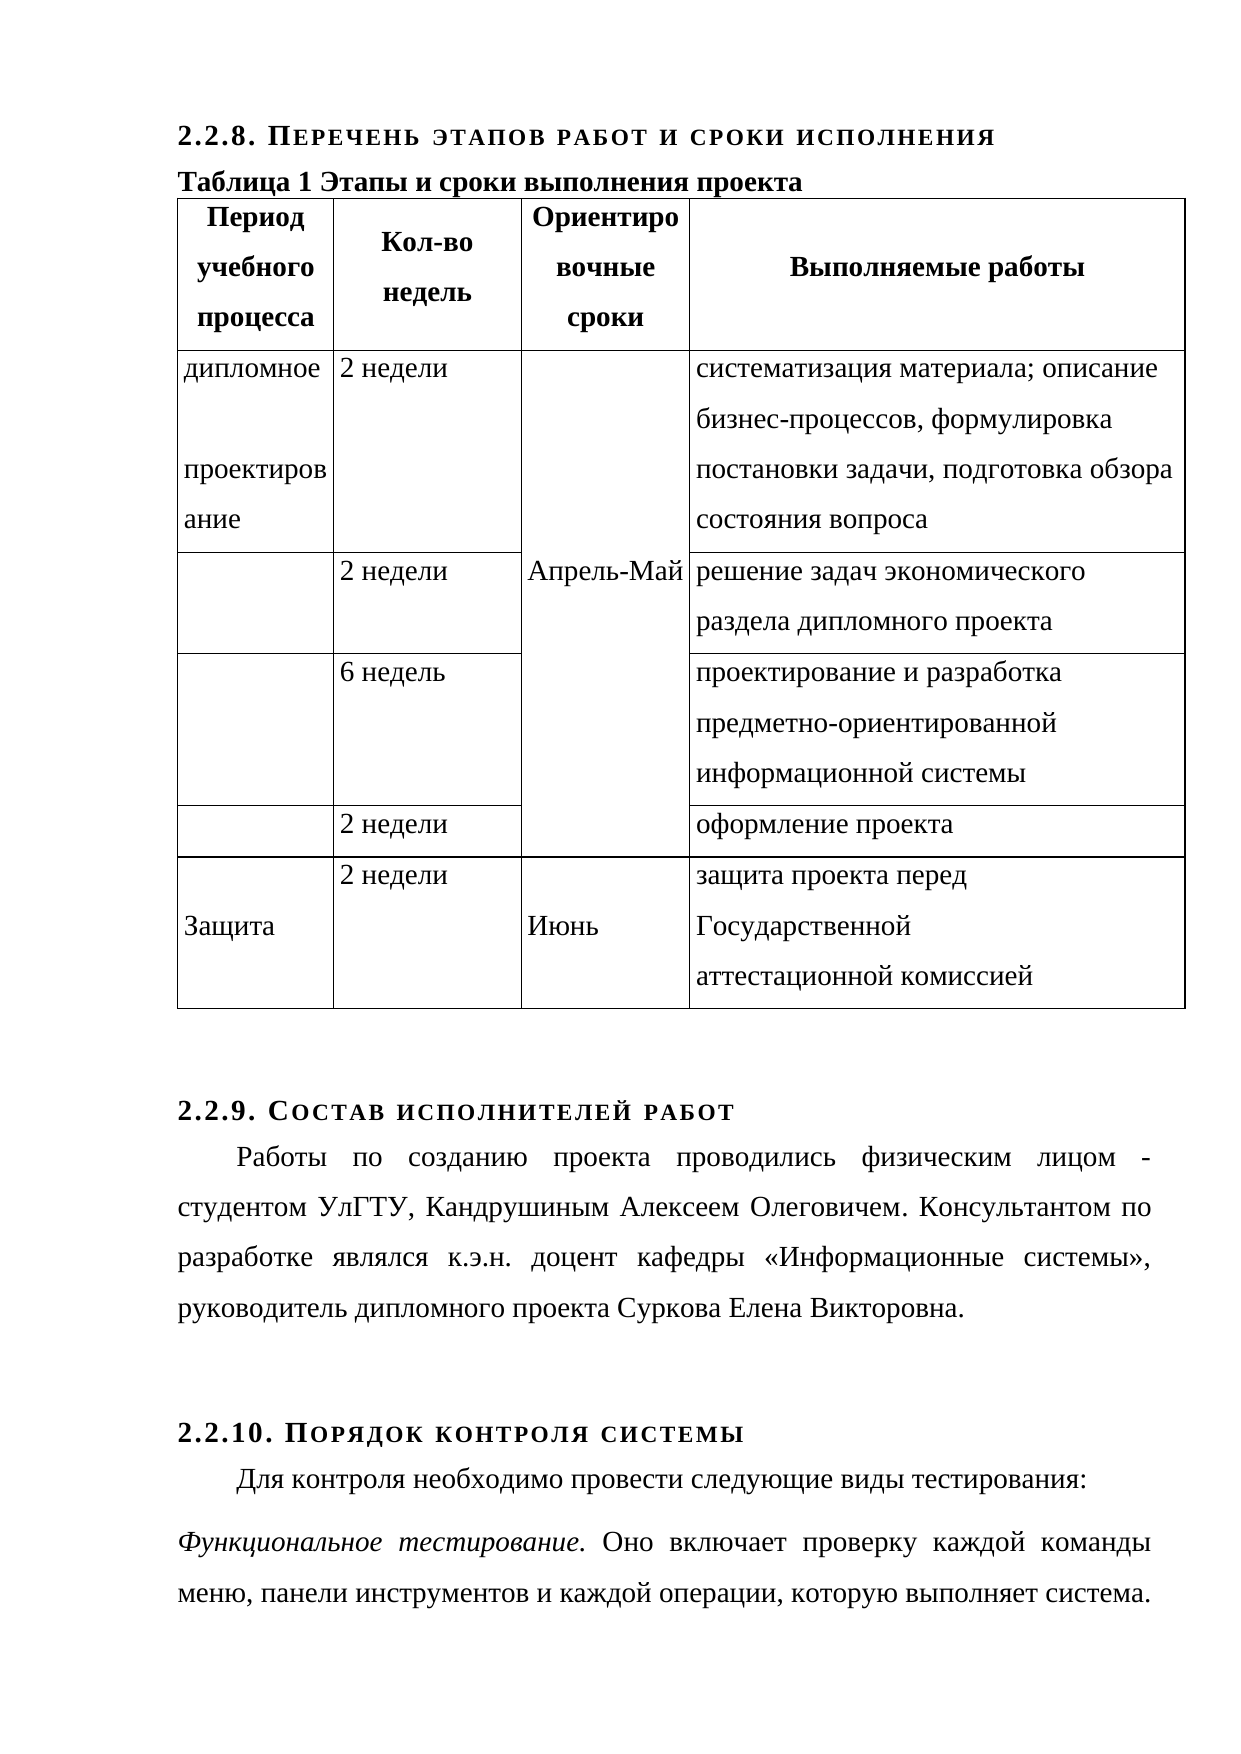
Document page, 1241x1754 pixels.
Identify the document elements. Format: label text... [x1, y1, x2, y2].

table_cell 2 недели [334, 553, 521, 653]
table_cell решение задач экономического раздела дипломного проекта [690, 553, 1184, 653]
table_cell дипломное проектирование [178, 351, 333, 552]
table_header Ориентировочные сроки [522, 199, 689, 349]
table_header Выполняемые работы [690, 199, 1184, 349]
table_cell систематизация материала; описание бизнес-процессов, формулировка постановки задачи, подготовка обзора состояния вопроса [690, 351, 1184, 552]
table_header Период учебного процесса [178, 199, 333, 349]
text Для контроля необходимо провести следующие виды тестирования: [177, 1462, 1152, 1495]
table_cell Апрель-Май [522, 351, 689, 856]
text Работы по созданию проекта проводились физическим лицом - студентом УлГТУ, Кандрушиным Алексеем Олеговичем. Консультантом по разработке являлся к.э.н. доцент кафедры «Информационные системы», руководитель дипломного проекта Суркова Елена Викторовна. [177, 1139, 1152, 1323]
table_cell 6 недель [334, 654, 521, 805]
table_cell [178, 654, 333, 805]
table_cell оформление проекта [690, 806, 1184, 856]
table_cell проектирование и разработка предметно-ориентированной информационной системы [690, 654, 1184, 805]
table_cell 2 недели [334, 351, 521, 552]
table_cell 2 недели [334, 806, 521, 856]
table_cell защита проекта перед Государственной аттестационной комиссией [690, 858, 1184, 1008]
table_cell 2 недели [334, 858, 521, 1008]
table_cell [178, 806, 333, 856]
subtitle 2.2.8. Перечень этапов работ и сроки исполнения [177, 118, 1152, 152]
subtitle 2.2.9. Состав исполнителей работ [177, 1093, 1152, 1126]
table_cell Защита [178, 858, 333, 1008]
text Функциональное тестирование. Оно включает проверку каждой команды меню, панели инструментов и каждой операции, которую выполняет система. [177, 1524, 1152, 1608]
table_cell [178, 553, 333, 653]
subtitle 2.2.10. Порядок контроля системы [177, 1416, 1152, 1449]
table_header Кол-во недель [334, 199, 521, 349]
text Таблица 1 Этапы и сроки выполнения проекта [177, 164, 1152, 198]
table_cell Июнь [522, 858, 689, 1008]
